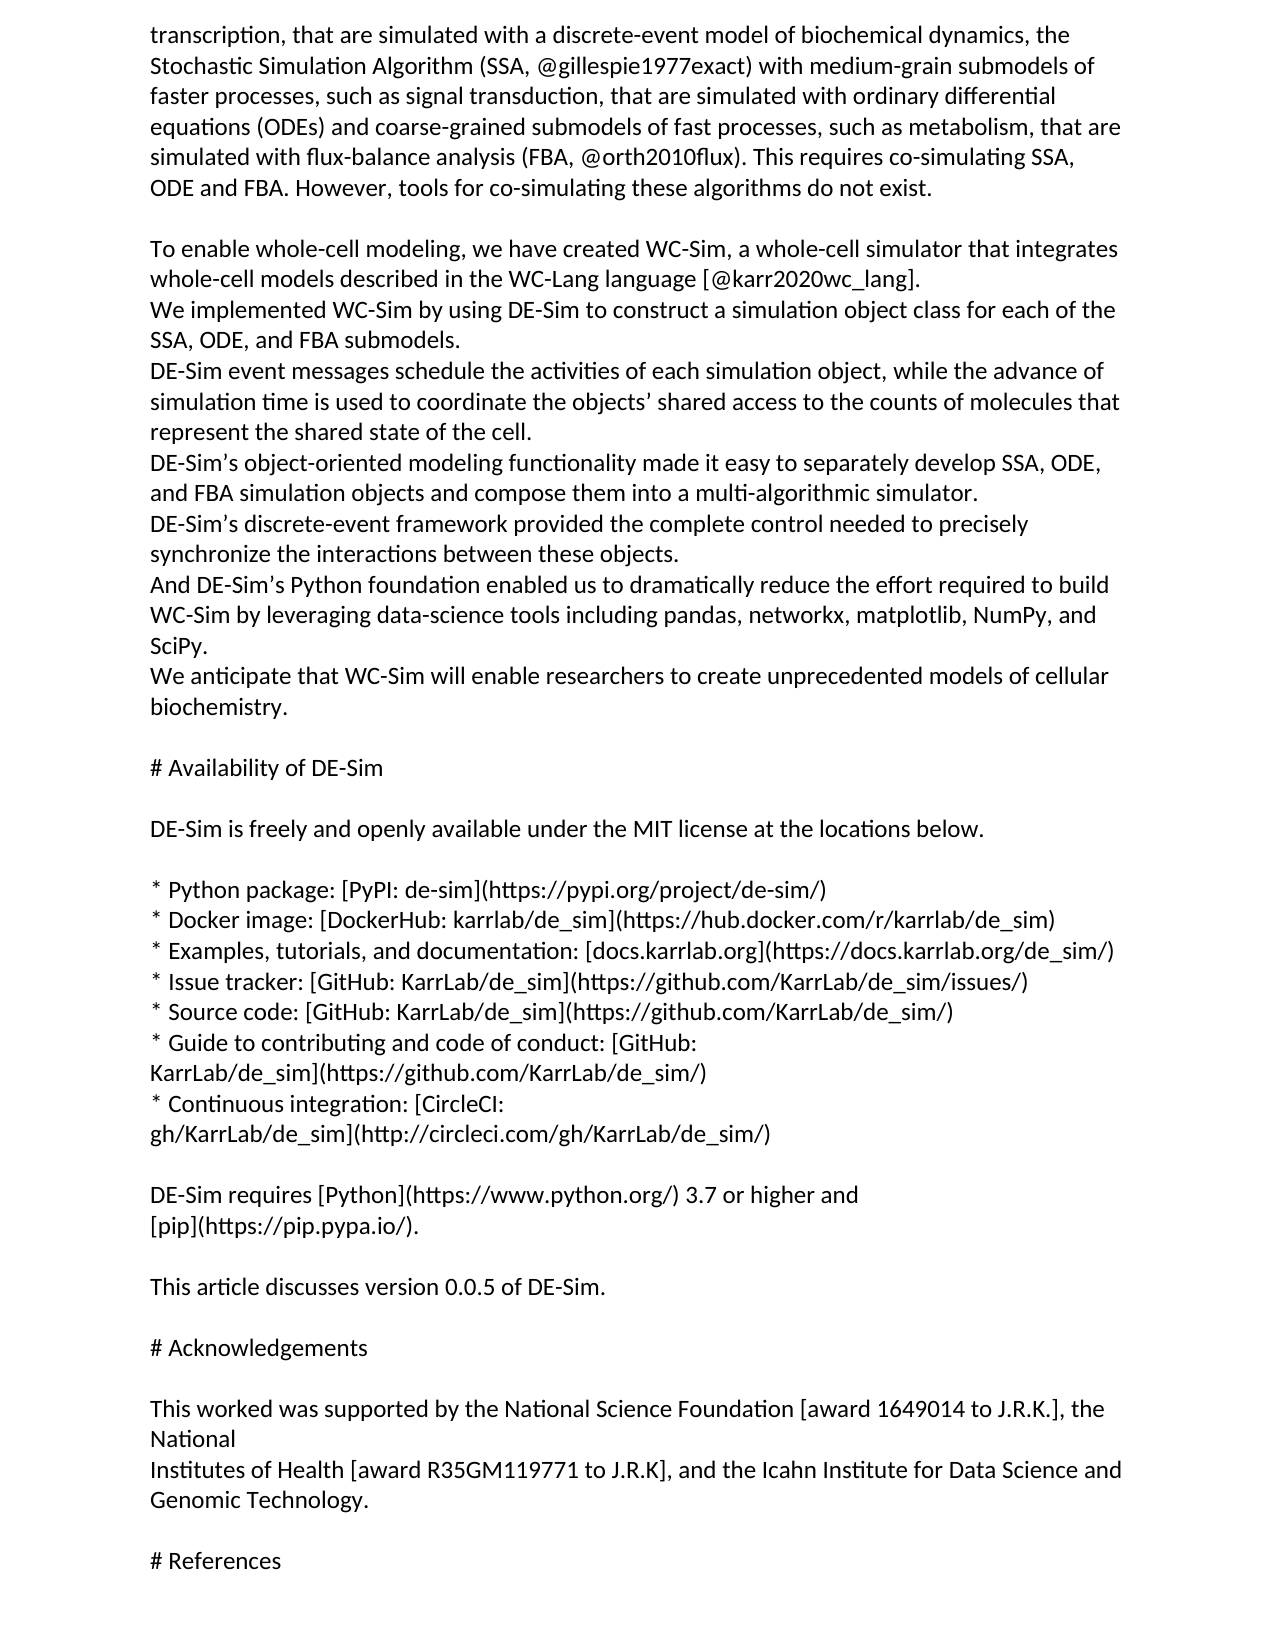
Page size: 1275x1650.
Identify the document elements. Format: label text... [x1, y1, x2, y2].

text We anticipate that WC-Sim will enable researchers to create unprecedented models of cellular biochemistry. [150, 660, 1125, 721]
text * Python package: [PyPI: de-sim](https://pypi.org/project/de-sim/) [150, 874, 1125, 904]
text * Continuous integration: [CircleCI: gh/KarrLab/de_sim](http://circleci.com/gh/KarrLab/de_sim/) [150, 1088, 1125, 1149]
text DE-Sim’s object-oriented modeling functionality made it easy to separately develop SSA, ODE, and FBA simulation objects and compose them into a multi-algorithmic simulator. [150, 447, 1125, 508]
text # Availability of DE-Sim [150, 752, 1125, 782]
text To enable whole-cell modeling, we have created WC-Sim, a whole-cell simulator that integrates whole-cell models described in the WC-Lang language [@karr2020wc_lang]. [150, 233, 1125, 294]
text And DE-Sim’s Python foundation enabled us to dramatically reduce the effort required to build WC-Sim by leveraging data-science tools including pandas, networkx, matplotlib, NumPy, and SciPy. [150, 569, 1125, 660]
text DE-Sim event messages schedule the activities of each simulation object, while the advance of simulation time is used to coordinate the objects’ shared access to the counts of molecules that represent the shared state of the cell. [150, 355, 1125, 447]
text * Source code: [GitHub: KarrLab/de_sim](https://github.com/KarrLab/de_sim/) [150, 996, 1125, 1027]
text * Issue tracker: [GitHub: KarrLab/de_sim](https://github.com/KarrLab/de_sim/issues/) [150, 966, 1125, 996]
text * Guide to contributing and code of conduct: [GitHub: KarrLab/de_sim](https://github.com/KarrLab/de_sim/) [150, 1027, 1125, 1088]
text # Acknowledgements [150, 1332, 1125, 1362]
text DE-Sim’s discrete-event framework provided the complete control needed to precisely synchronize the interactions between these objects. [150, 508, 1125, 569]
text We implemented WC-Sim by using DE-Sim to construct a simulation object class for each of the SSA, ODE, and FBA submodels. [150, 294, 1125, 355]
text * Examples, tutorials, and documentation: [docs.karrlab.org](https://docs.karrlab.org/de_sim/) [150, 935, 1125, 966]
text * Docker image: [DockerHub: karrlab/de_sim](https://hub.docker.com/r/karrlab/de_sim) [150, 904, 1125, 935]
text Institutes of Health [award R35GM119771 to J.R.K], and the Icahn Institute for Data Science and Genomic Technology. [150, 1454, 1125, 1515]
text DE-Sim is freely and openly available under the MIT license at the locations below. [150, 813, 1125, 843]
text This worked was supported by the National Science Foundation [award 1649014 to J.R.K.], the National [150, 1393, 1125, 1454]
text This article discusses version 0.0.5 of DE-Sim. [150, 1271, 1125, 1301]
text # References [150, 1546, 1125, 1576]
text DE-Sim requires [Python](https://www.python.org/) 3.7 or higher and [pip](https://pip.pypa.io/). [150, 1179, 1125, 1240]
